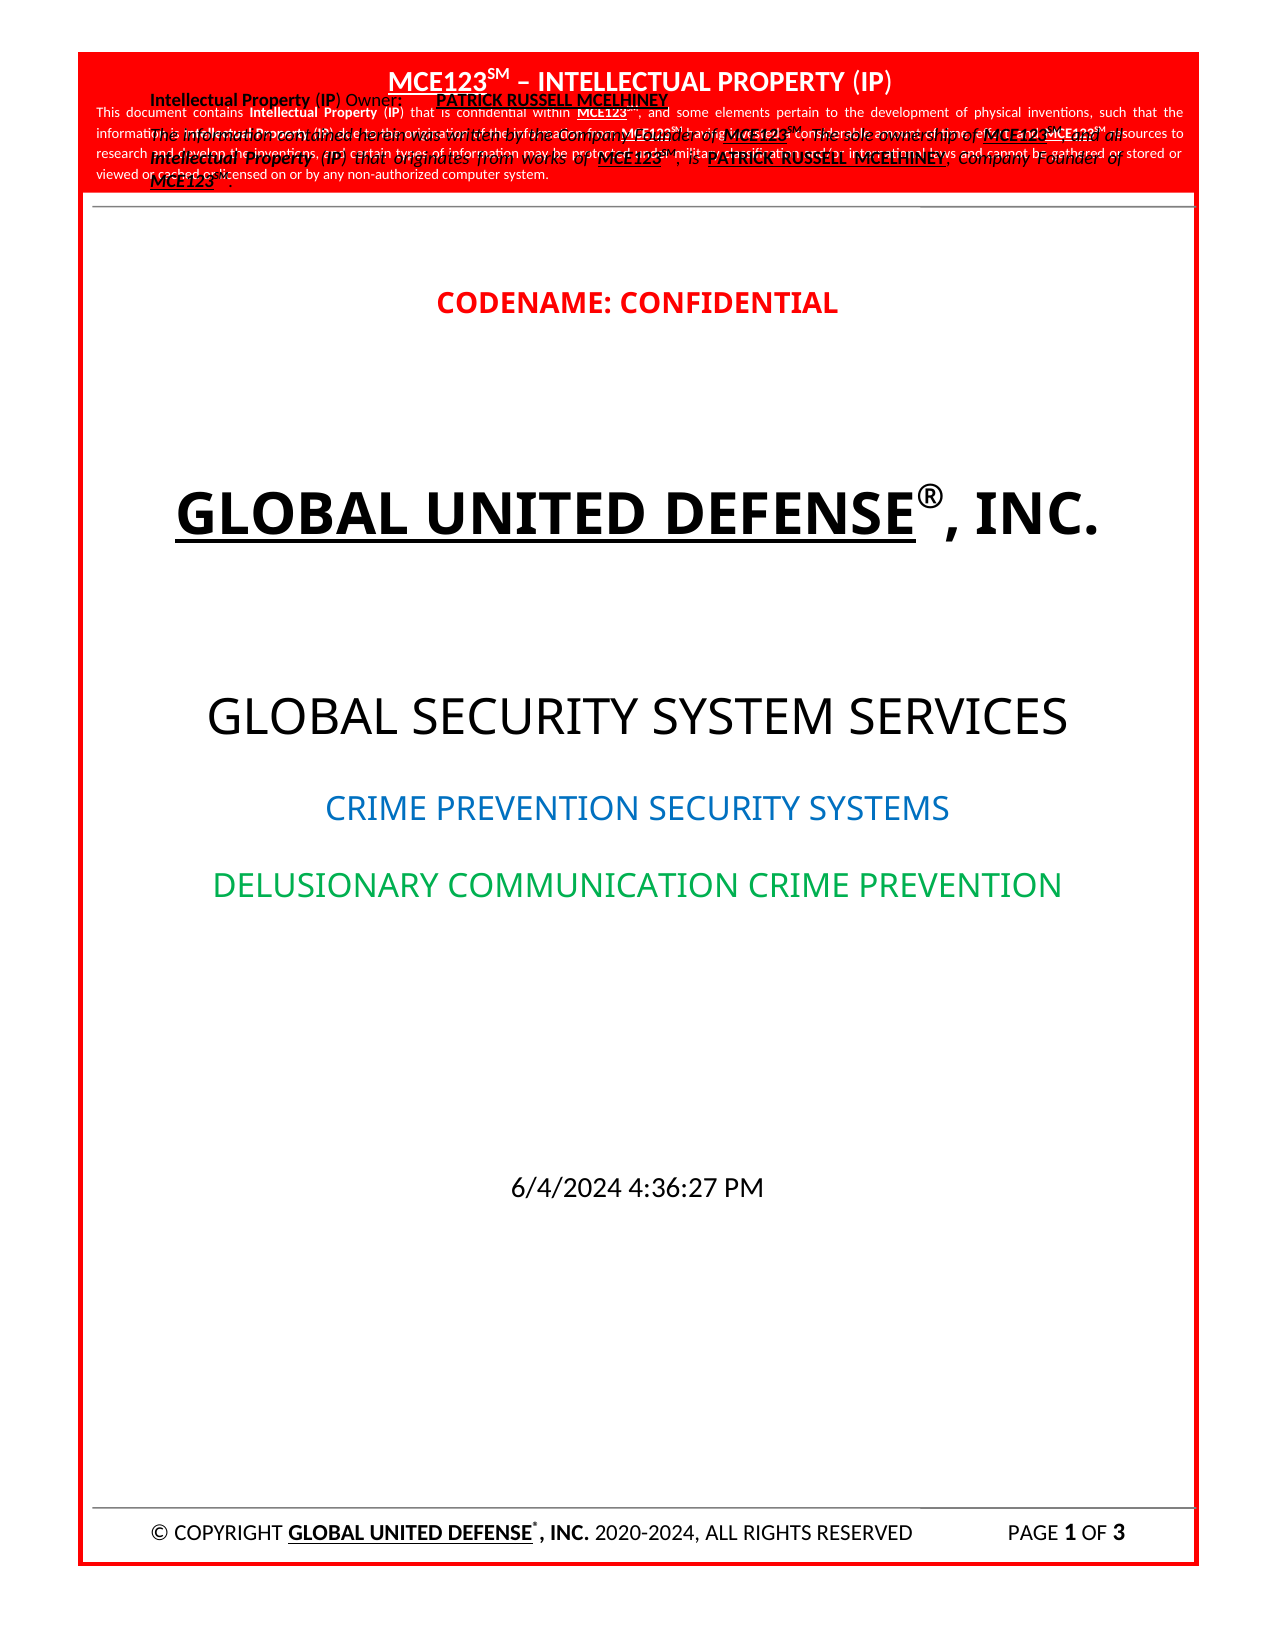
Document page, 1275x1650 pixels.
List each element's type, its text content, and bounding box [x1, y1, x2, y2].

text 6/4/2024 4:36:27 PM [150, 1169, 1125, 1204]
text GLOBAL UNITED DEFENSE®, INC. [150, 472, 1125, 551]
text GLOBAL SECURITY SYSTEM SERVICES [150, 681, 1125, 749]
text CODENAME: CONFIDENTIAL [150, 282, 1125, 322]
subtitle CRIME PREVENTION SECURITY SYSTEMS [150, 784, 1125, 830]
subtitle DELUSIONARY COMMUNICATION CRIME PREVENTION [150, 861, 1125, 907]
